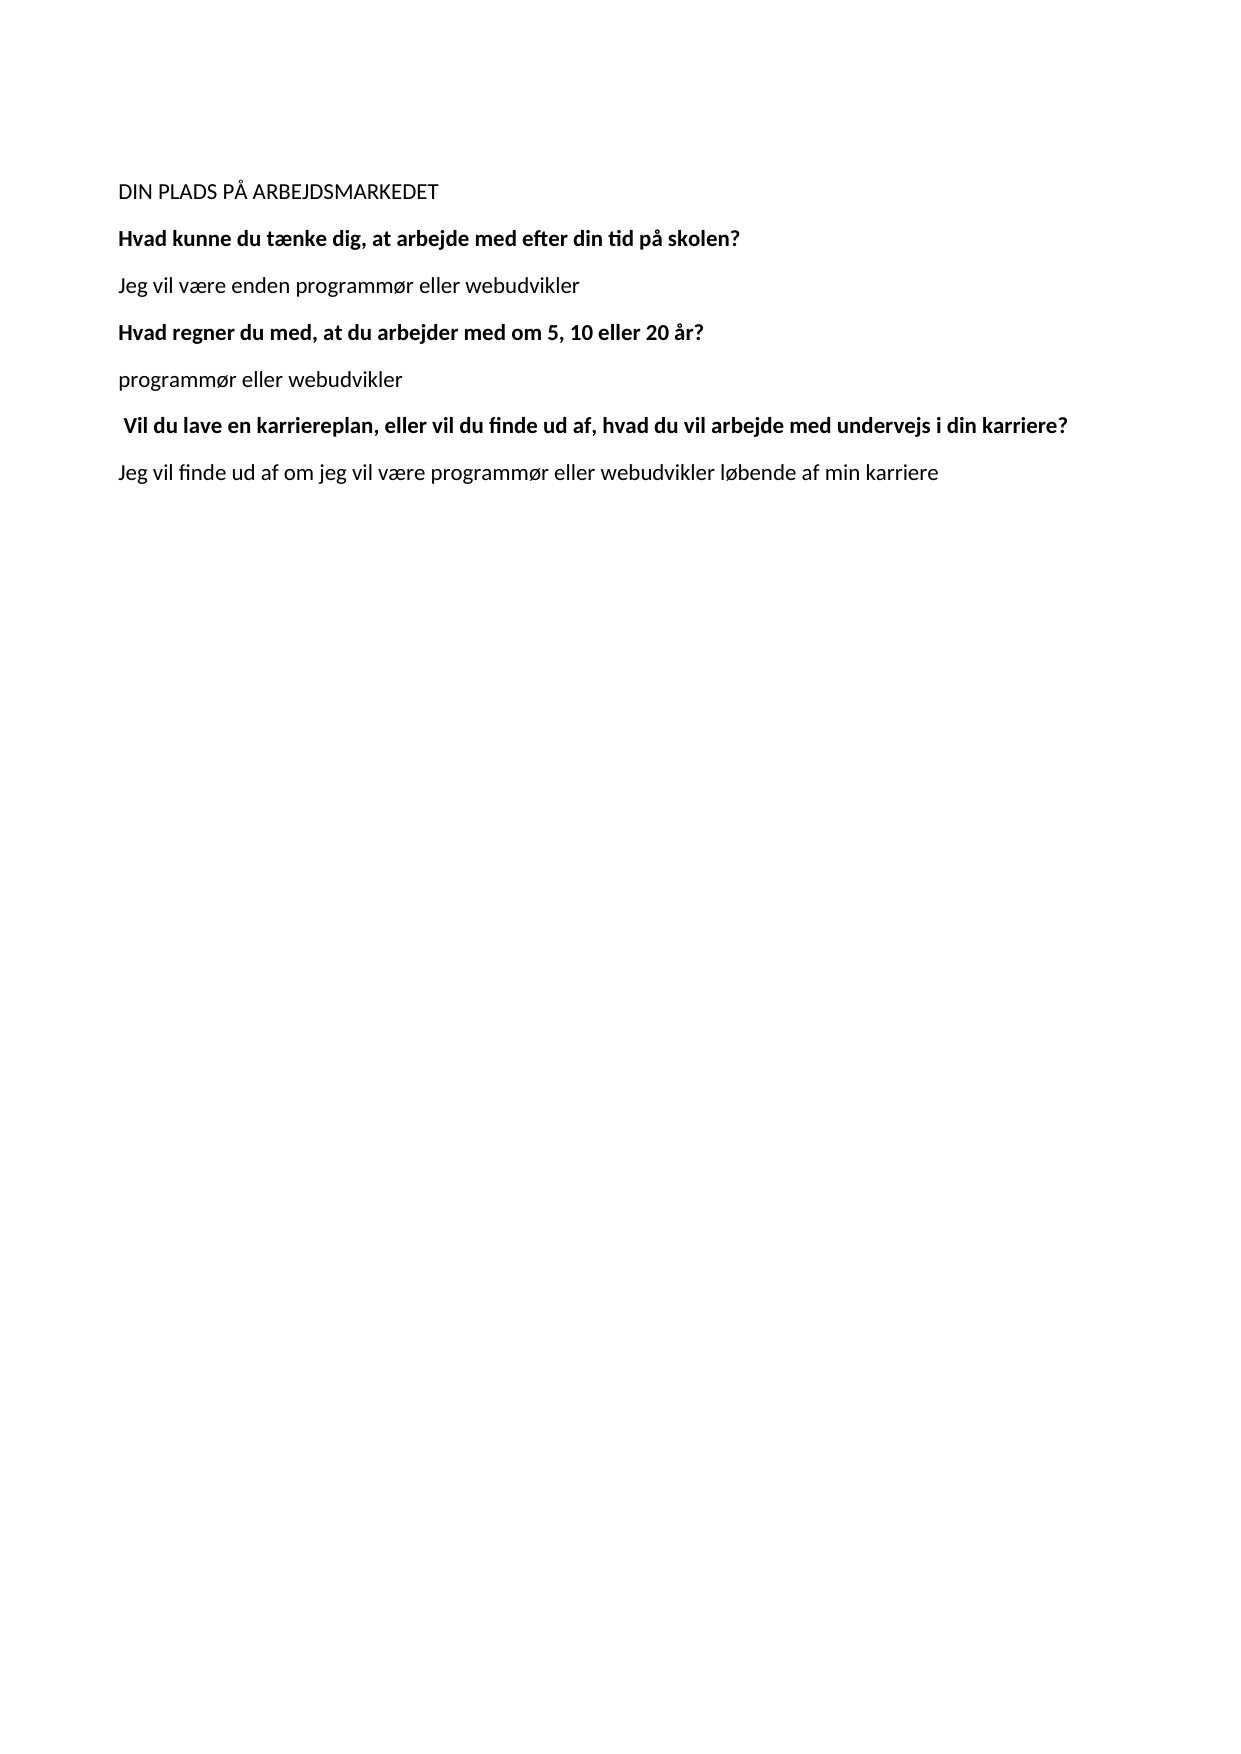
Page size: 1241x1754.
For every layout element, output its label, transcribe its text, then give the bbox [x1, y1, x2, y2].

text Vil du lave en karriereplan, eller vil du finde ud af, hvad du vil arbejde med undervejs i din karriere? [118, 412, 1122, 439]
text Jeg vil være enden programmør eller webudvikler [118, 271, 1122, 299]
text Hvad regner du med, at du arbejder med om 5, 10 eller 20 år? [118, 318, 1122, 346]
text DIN PLADS PÅ ARBEJDSMARKEDET [118, 177, 1122, 205]
text Hvad kunne du tænke dig, at arbejde med efter din tid på skolen? [118, 224, 1122, 252]
text programmør eller webudvikler [118, 365, 1122, 393]
text Jeg vil finde ud af om jeg vil være programmør eller webudvikler løbende af min karriere [118, 458, 1122, 486]
